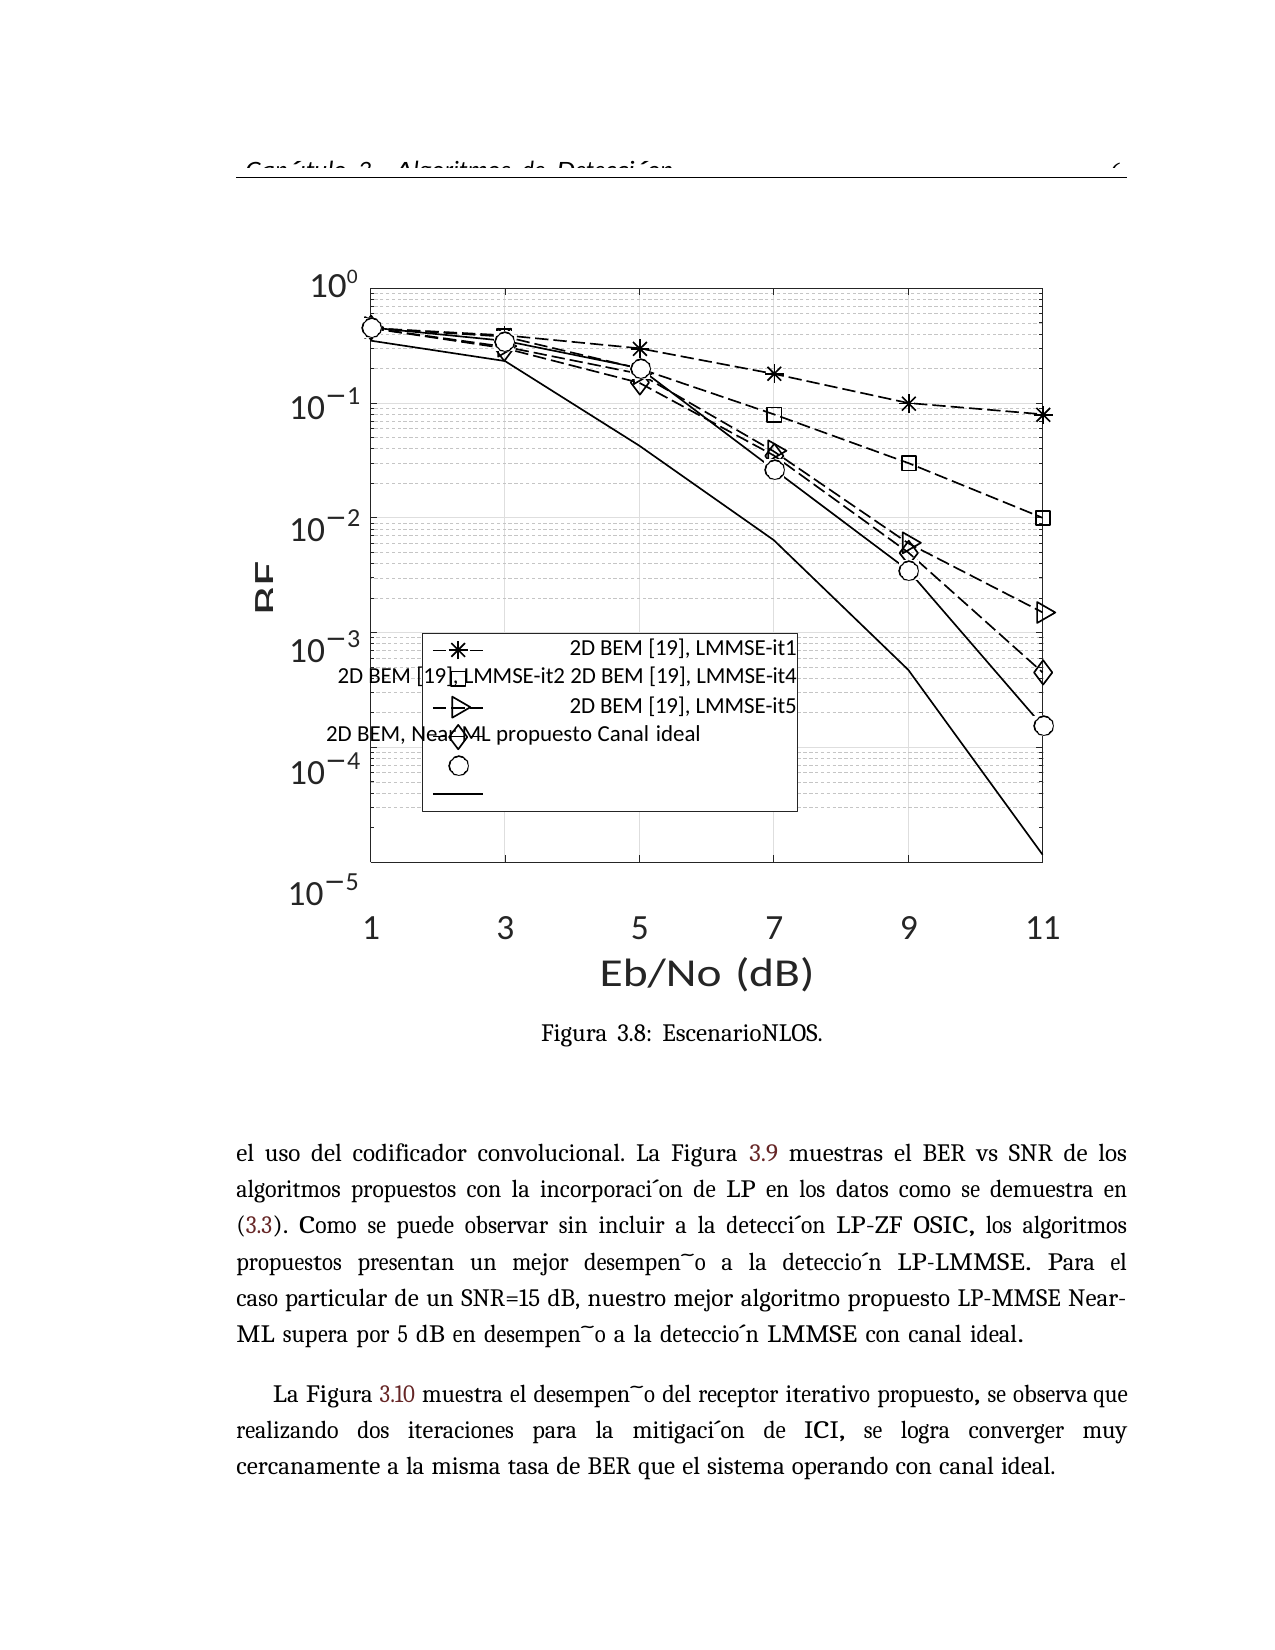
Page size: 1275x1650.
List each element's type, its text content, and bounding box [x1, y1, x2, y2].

text el uso del codificador convolucional. La Figura 3.9 muestras el BER vs SNR de los algoritmos propuestos con la incorporaci´on de LP en los datos como se demuestra en (3.3). Como se puede observar sin incluir a la detecci´on LP-ZF OSIC, los algoritmos propuestos presentan un mejor desempen˜o a la deteccio´n LP-LMMSE. Para el caso particular de un SNR=15 dB, nuestro mejor algoritmo propuesto LP-MMSE Near- ML supera por 5 dB en desempen˜o a la deteccio´n LMMSE con canal ideal. [236, 1139, 1128, 1349]
picture [1033, 715, 1054, 735]
picture [494, 331, 515, 352]
text 10−5 [133, 856, 358, 914]
text 10−3 [289, 613, 1187, 672]
picture [764, 459, 785, 480]
text Figura 3.8: EscenarioNLOS. [284, 1019, 1080, 1047]
text 100 [309, 263, 1187, 307]
text 1 3 5 7 9 11 [361, 905, 1061, 948]
picture [898, 560, 919, 581]
text 10−2 [289, 492, 1187, 550]
text La Figura 3.10 muestra el desempen˜o del receptor iterativo propuesto, se observa que realizando dos iteraciones para la mitigaci´on de ICI, se logra converger muy cercanamente a la misma tasa de BER que el sistema operando con canal ideal. [236, 1380, 1128, 1481]
text 10−1 [289, 370, 1187, 429]
picture [630, 358, 651, 370]
picture [361, 317, 382, 338]
text Eb/No (dB) [597, 948, 817, 997]
text 10−4 [289, 735, 1187, 793]
